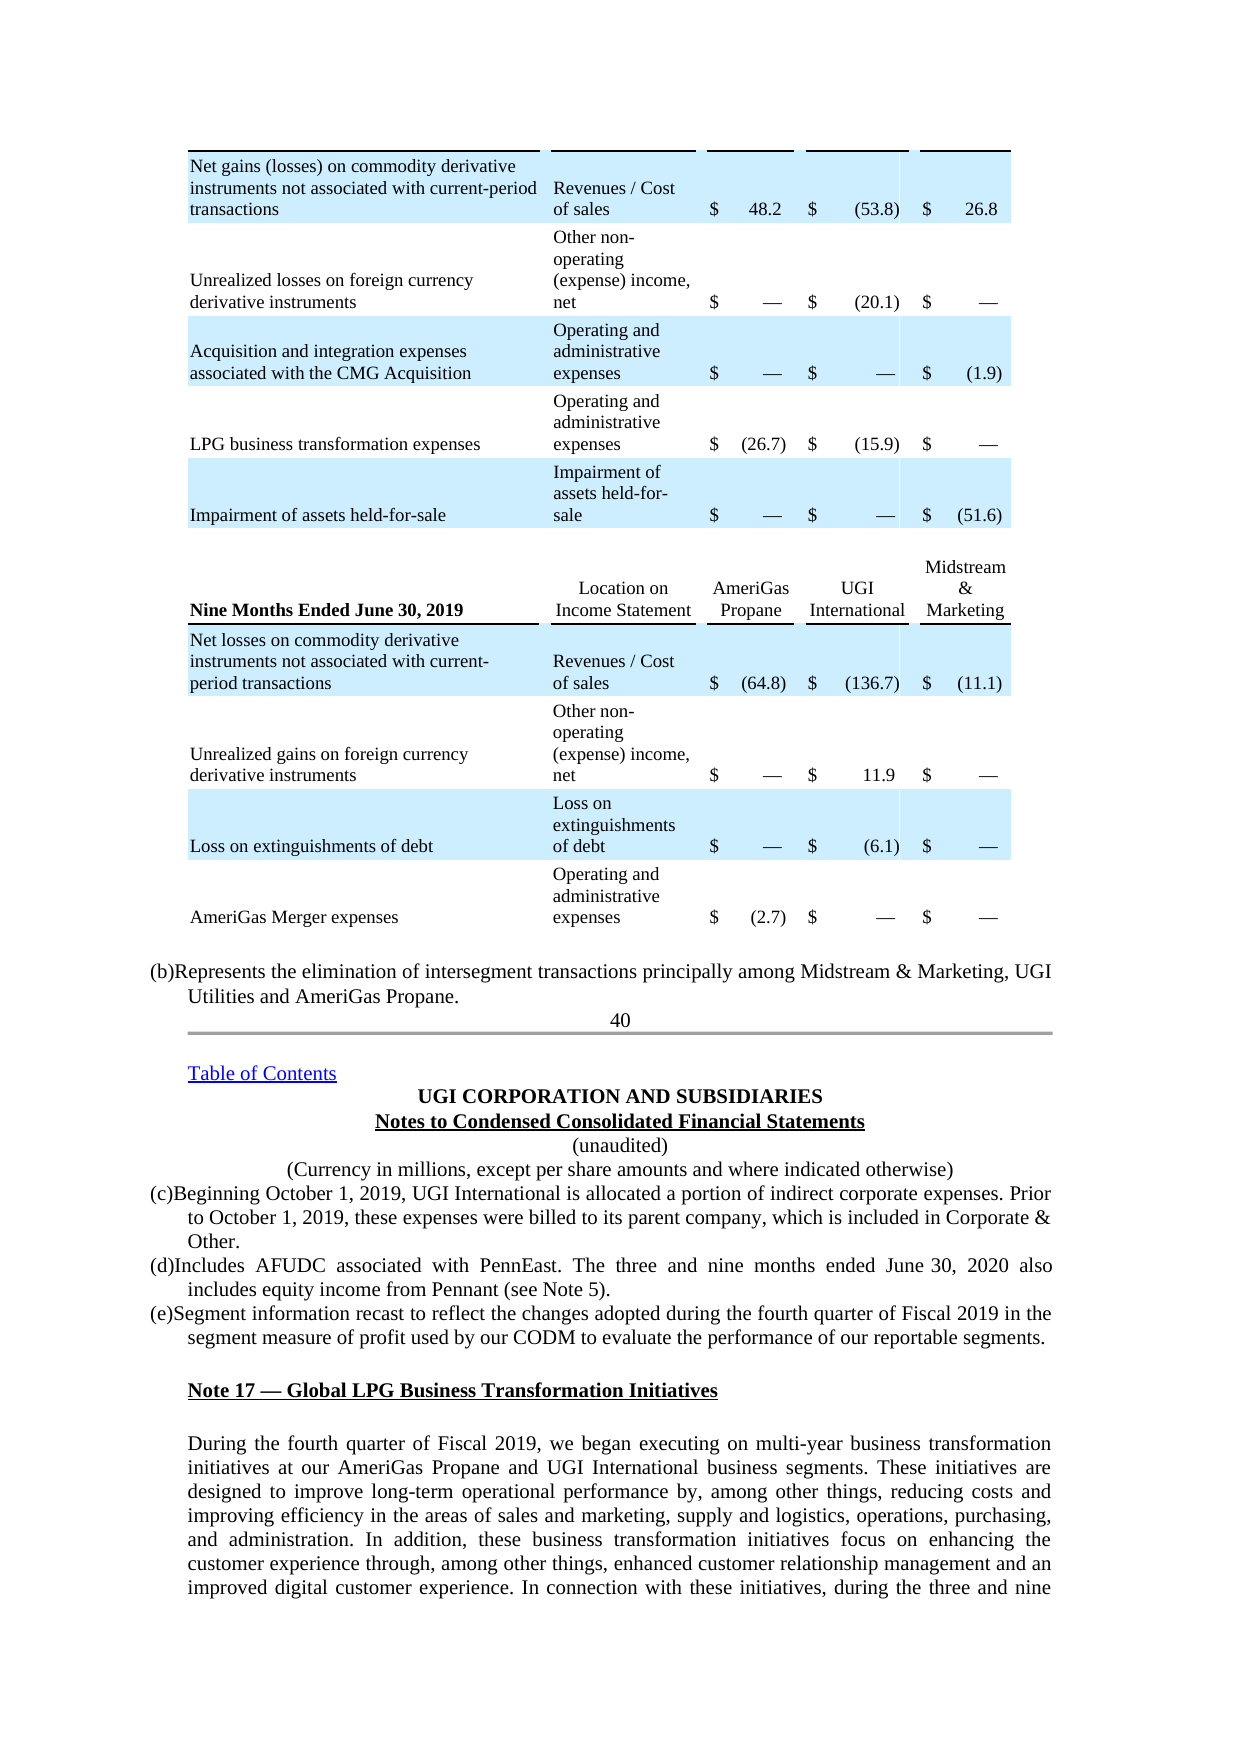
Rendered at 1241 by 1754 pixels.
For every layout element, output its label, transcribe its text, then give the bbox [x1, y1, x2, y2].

text Notes to Condensed Consolidated Financial Statements [187, 1108, 1053, 1133]
text UGI CORPORATION AND SUBSIDIARIES [187, 1084, 1053, 1108]
text (unaudited) [187, 1133, 1053, 1157]
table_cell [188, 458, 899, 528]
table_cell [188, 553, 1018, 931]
text Table of Contents [187, 1060, 1053, 1084]
text (c)Beginning October 1, 2019, UGI International is allocated a portion of indirect corporate expenses. Prior to October 1, 2019, these expenses were billed to its parent company, which is included in Corporate & Other. [150, 1181, 1053, 1253]
text 40 [187, 1008, 1053, 1031]
text (d)Includes AFUDC associated with PennEast. The three and nine months ended June 30, 2020 also includes equity income from Pennant (see Note 5). [150, 1253, 1053, 1301]
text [187, 1431, 1053, 1599]
text (Currency in millions, except per share amounts and where indicated otherwise) [187, 1157, 1053, 1181]
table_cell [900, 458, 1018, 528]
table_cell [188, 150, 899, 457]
text Note 17 — Global LPG Business Transformation Initiatives [187, 1378, 1053, 1402]
text (b)Represents the elimination of intersegment transactions principally among Midstream & Marketing, UGI Utilities and AmeriGas Propane. [150, 959, 1053, 1008]
text (e)Segment information recast to reflect the changes adopted during the fourth quarter of Fiscal 2019 in the segment measure of profit used by our CODM to evaluate the performance of our reportable segments. [150, 1301, 1053, 1349]
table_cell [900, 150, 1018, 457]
